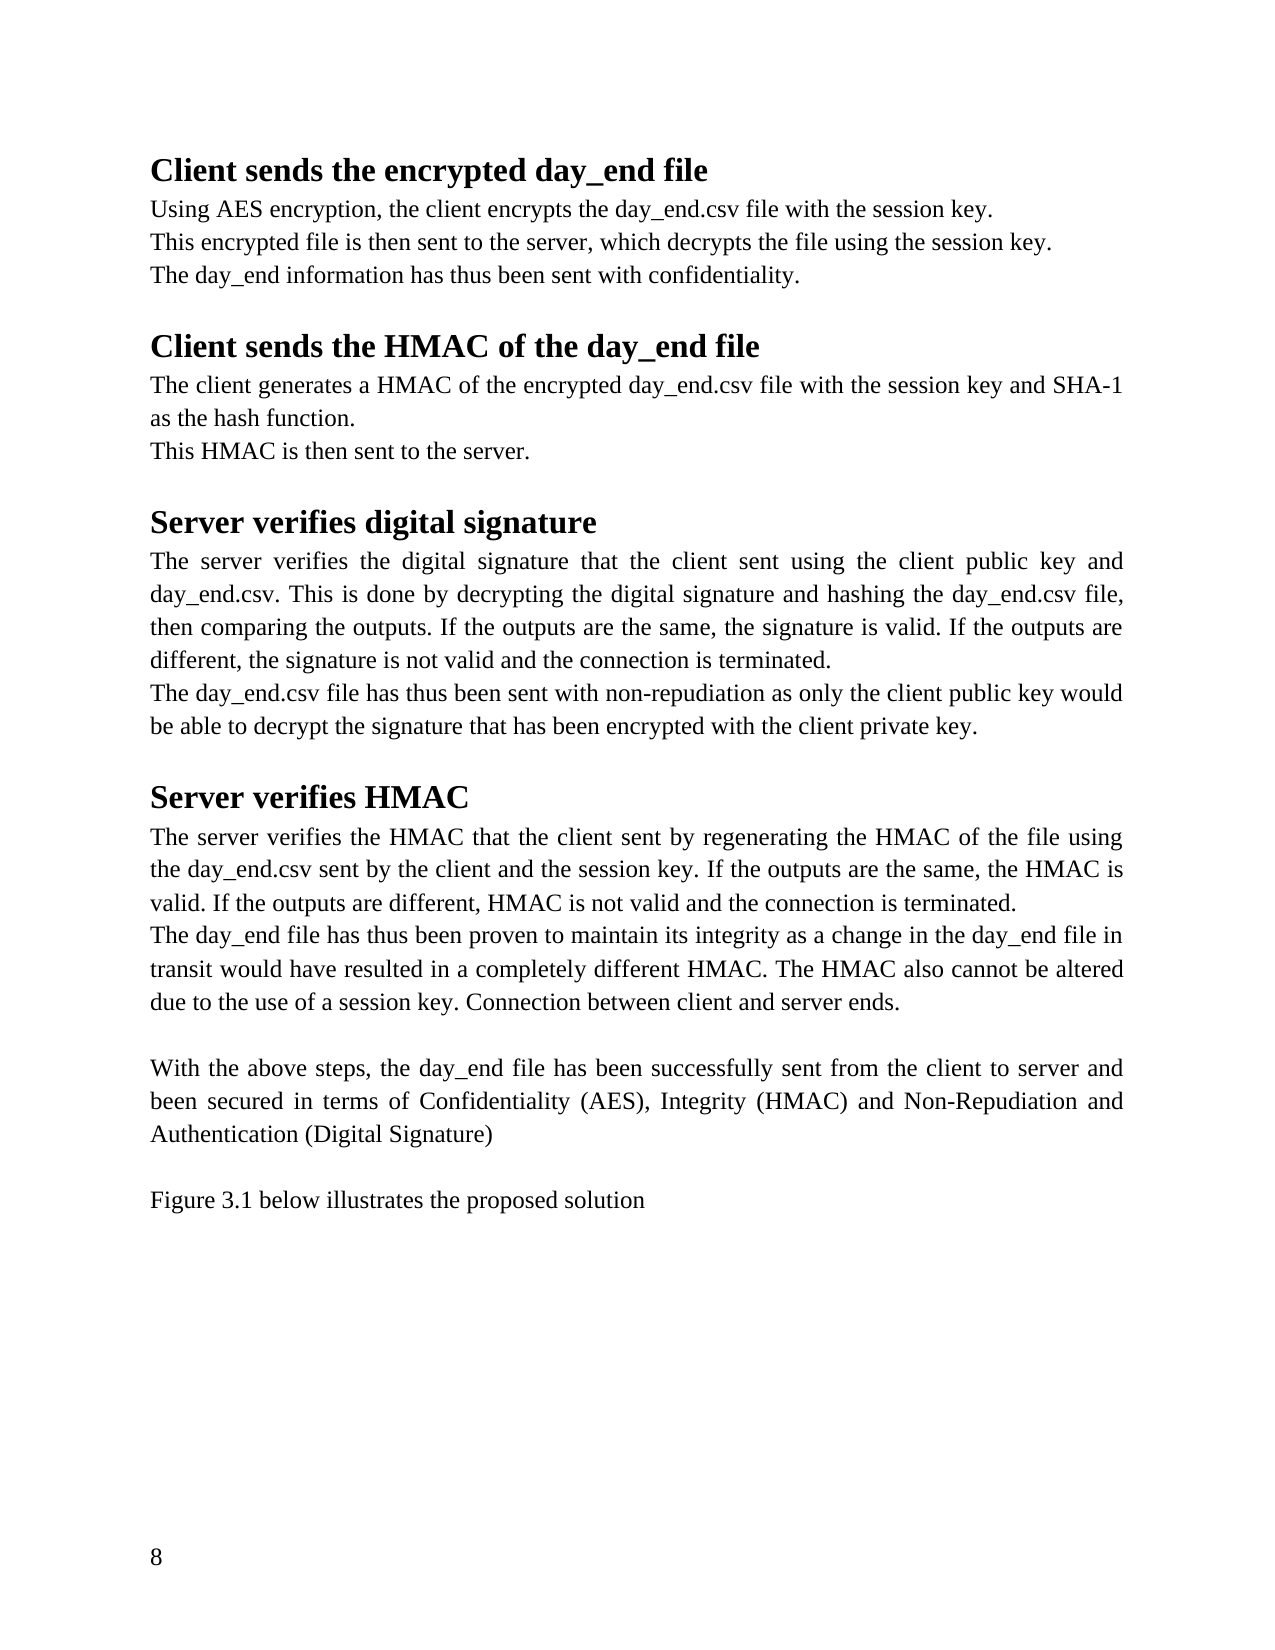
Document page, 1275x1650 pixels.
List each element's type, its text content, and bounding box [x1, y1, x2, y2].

text The server verifies the digital signature that the client sent using the client public key and day_end.csv. This is done by decrypting the digital signature and hashing the day_end.csv file, then comparing the outputs. If the outputs are the same, the signature is valid. If the outputs are different, the signature is not valid and the connection is terminated. [150, 546, 1125, 674]
text The server verifies the HMAC that the client sent by regenerating the HMAC of the file using the day_end.csv sent by the client and the session key. If the outputs are the same, the HMAC is valid. If the outputs are different, HMAC is not valid and the connection is terminated. [150, 822, 1125, 916]
text This encrypted file is then sent to the server, which decrypts the file using the session key. [150, 227, 1125, 256]
text The day_end.csv file has thus been sent with non-repudiation as only the client public key would be able to decrypt the signature that has been encrypted with the client private key. [150, 678, 1125, 740]
text The day_end information has thus been sent with confidentiality. [150, 260, 1125, 289]
text This HMAC is then sent to the server. [150, 436, 1125, 465]
text The day_end file has thus been proven to maintain its integrity as a change in the day_end file in transit would have resulted in a completely different HMAC. The HMAC also cannot be altered due to the use of a session key. Connection between client and server ends. [150, 921, 1125, 1015]
text The client generates a HMAC of the encrypted day_end.csv file with the session key and SHA-1 as the hash function. [150, 370, 1125, 432]
text Using AES encryption, the client encrypts the day_end.csv file with the session key. [150, 194, 1125, 223]
text With the above steps, the day_end file has been successfully sent from the client to server and been secured in terms of Confidentiality (AES), Integrity (HMAC) and Non-Repudiation and Authentication (Digital Signature) [150, 1053, 1125, 1147]
subtitle Client sends the encrypted day_end file [150, 150, 1125, 188]
subtitle Server verifies HMAC [150, 777, 1125, 816]
subtitle Server verifies digital signature [150, 502, 1125, 541]
subtitle Client sends the HMAC of the day_end file [150, 326, 1125, 364]
text Figure 3.1 below illustrates the proposed solution [150, 1185, 1125, 1213]
